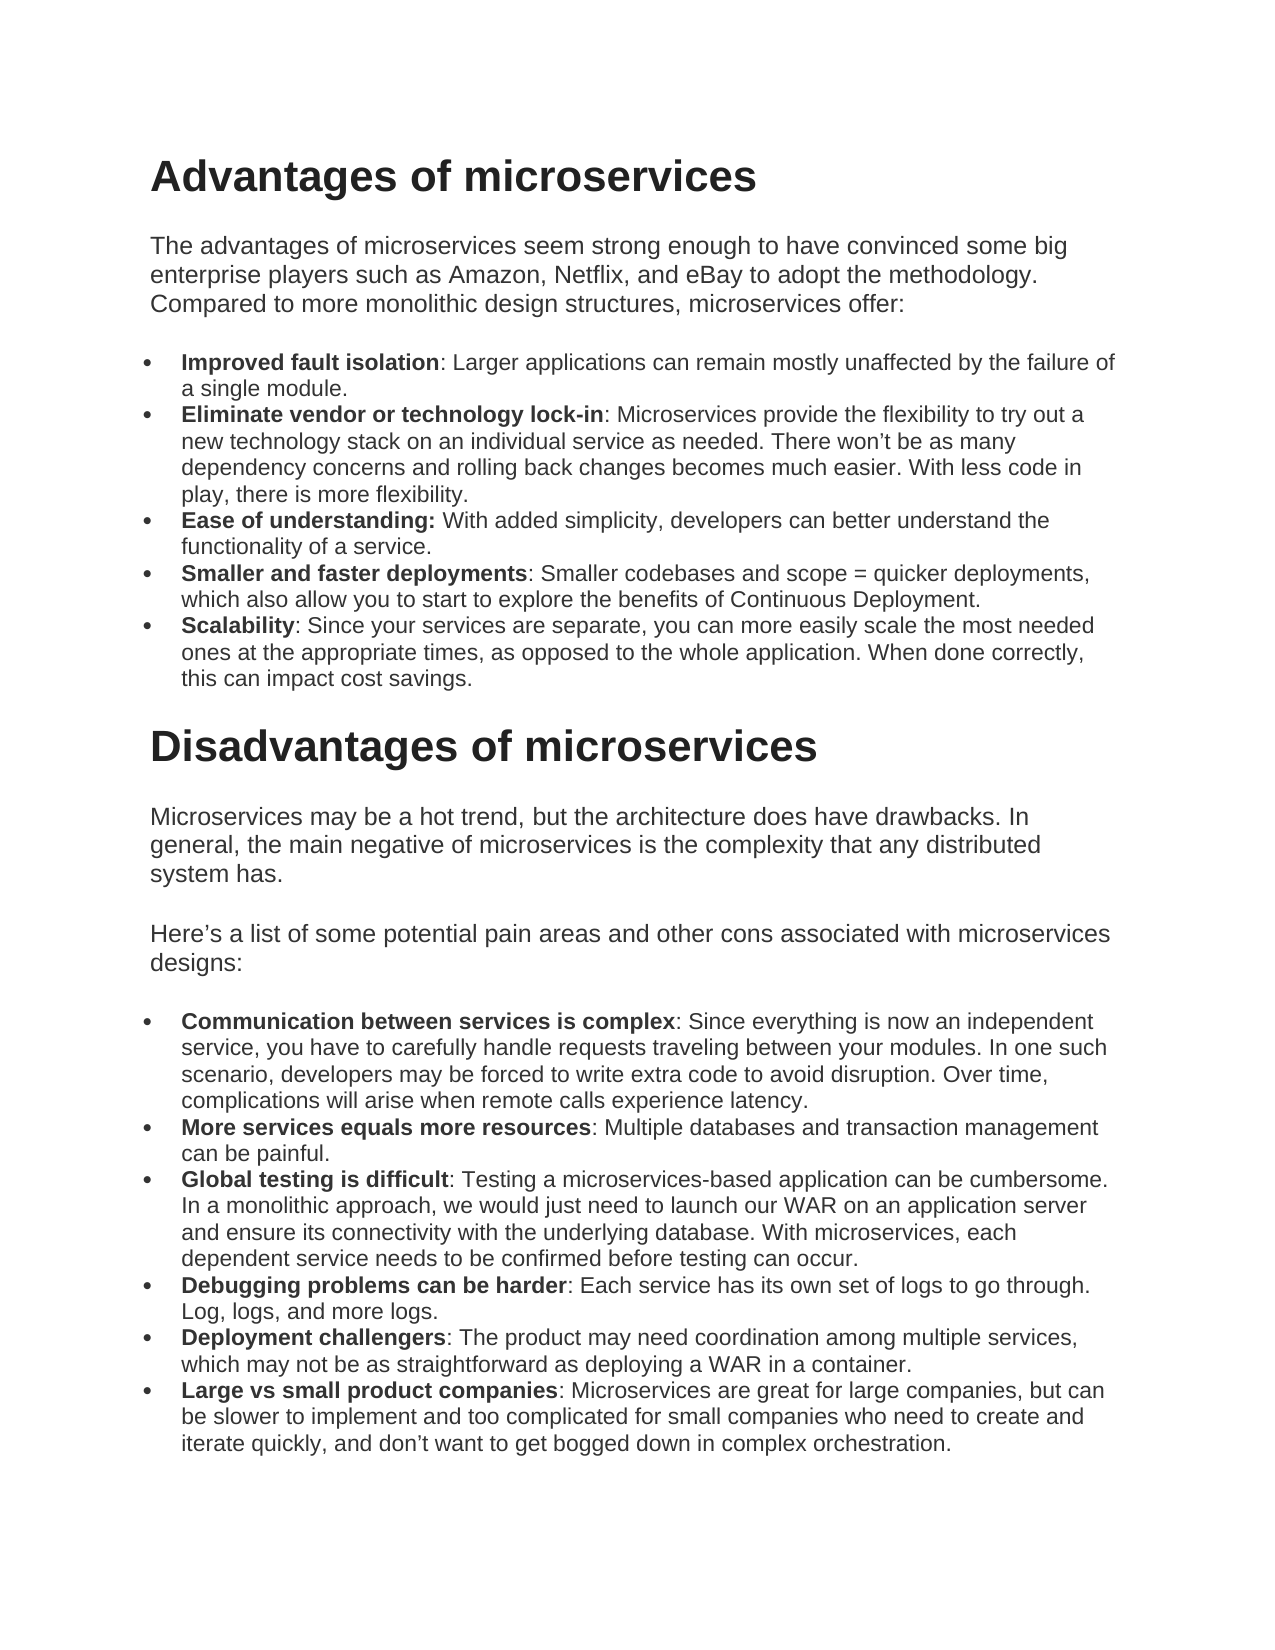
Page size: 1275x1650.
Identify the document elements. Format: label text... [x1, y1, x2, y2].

list Deployment challengers: The product may need coordination among multiple services, which may not be as straightforward as deploying a WAR in a container. [144, 1324, 1125, 1377]
text Microservices may be a hot trend, but the architecture does have drawbacks. In general, the main negative of microservices is the complexity that any distributed system has. [150, 802, 1125, 888]
subtitle Advantages of microservices [150, 150, 1125, 200]
list Smaller and faster deployments: Smaller codebases and scope = quicker deployments, which also allow you to start to explore the benefits of Continuous Deployment. [144, 559, 1125, 612]
list Scalability: Since your services are separate, you can more easily scale the most needed ones at the appropriate times, as opposed to the whole application. When done correctly, this can impact cost savings. [144, 612, 1125, 691]
list Ease of understanding: With added simplicity, developers can better understand the functionality of a service. [144, 507, 1125, 559]
list Improved fault isolation: Larger applications can remain mostly unaffected by the failure of a single module. [144, 349, 1125, 401]
list Debugging problems can be harder: Each service has its own set of logs to go through. Log, logs, and more logs. [144, 1272, 1125, 1324]
list More services equals more resources: Multiple databases and transaction management can be painful. [144, 1113, 1125, 1166]
text The advantages of microservices seem strong enough to have convinced some big enterprise players such as Amazon, Netflix, and eBay to adopt the methodology. Compared to more monolithic design structures, microservices offer: [150, 231, 1125, 317]
subtitle Disadvantages of microservices [150, 721, 1125, 771]
list Communication between services is complex: Since everything is now an independent service, you have to carefully handle requests traveling between your modules. In one such scenario, developers may be forced to write extra code to avoid disruption. Over time, complications will arise when remote calls experience latency. [144, 1008, 1125, 1113]
list Global testing is difficult: Testing a microservices-based application can be cumbersome. In a monolithic approach, we would just need to launch our WAR on an application server and ensure its connectivity with the underlying database. With microservices, each dependent service needs to be confirmed before testing can occur. [144, 1166, 1125, 1272]
list Eliminate vendor or technology lock-in: Microservices provide the flexibility to try out a new technology stack on an individual service as needed. There won’t be as many dependency concerns and rolling back changes becomes much easier. With less code in play, there is more flexibility. [144, 401, 1125, 507]
text Here’s a list of some potential pain areas and other cons associated with microservices designs: [150, 919, 1125, 977]
list Large vs small product companies: Microservices are great for large companies, but can be slower to implement and too complicated for small companies who need to create and iterate quickly, and don’t want to get bogged down in complex orchestration. [144, 1377, 1125, 1456]
